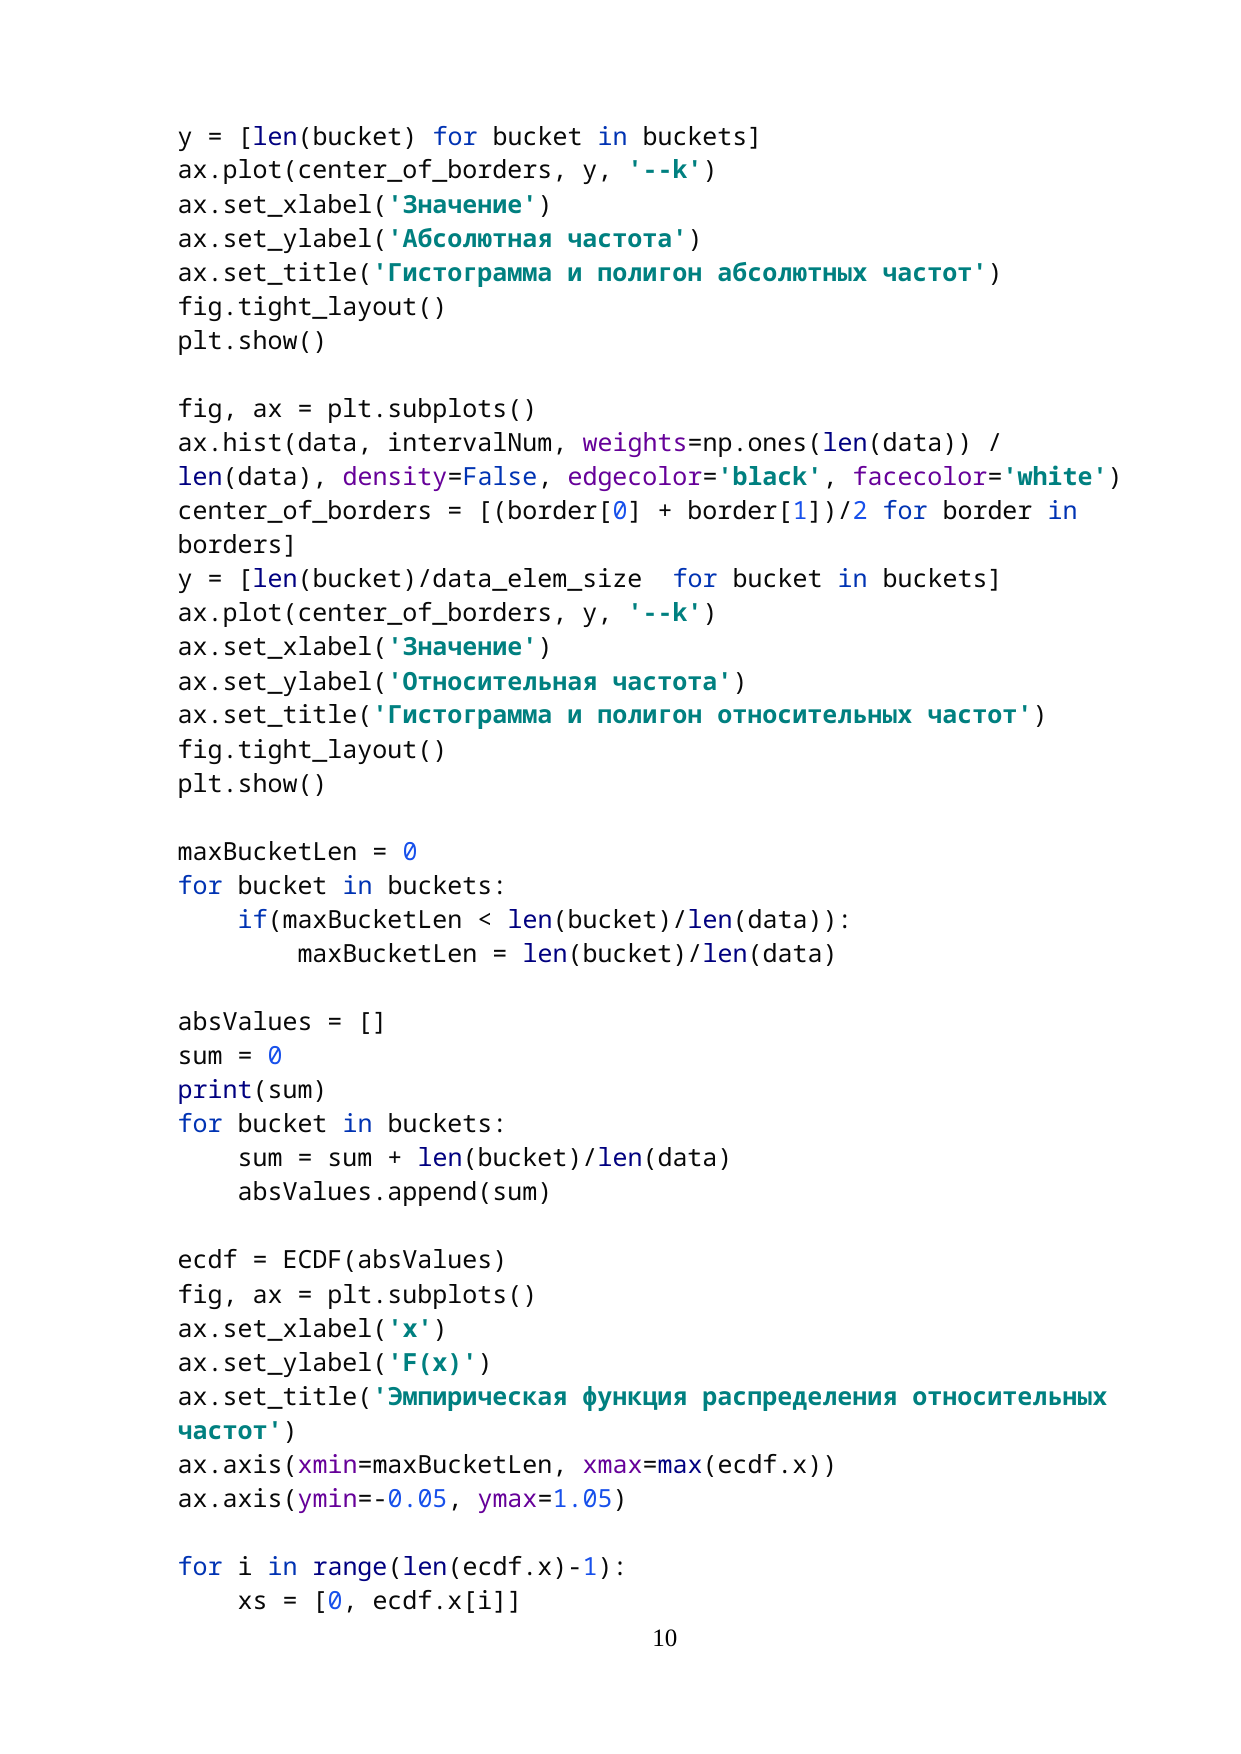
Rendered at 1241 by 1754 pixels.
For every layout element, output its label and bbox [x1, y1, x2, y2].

text [177, 118, 1152, 1617]
